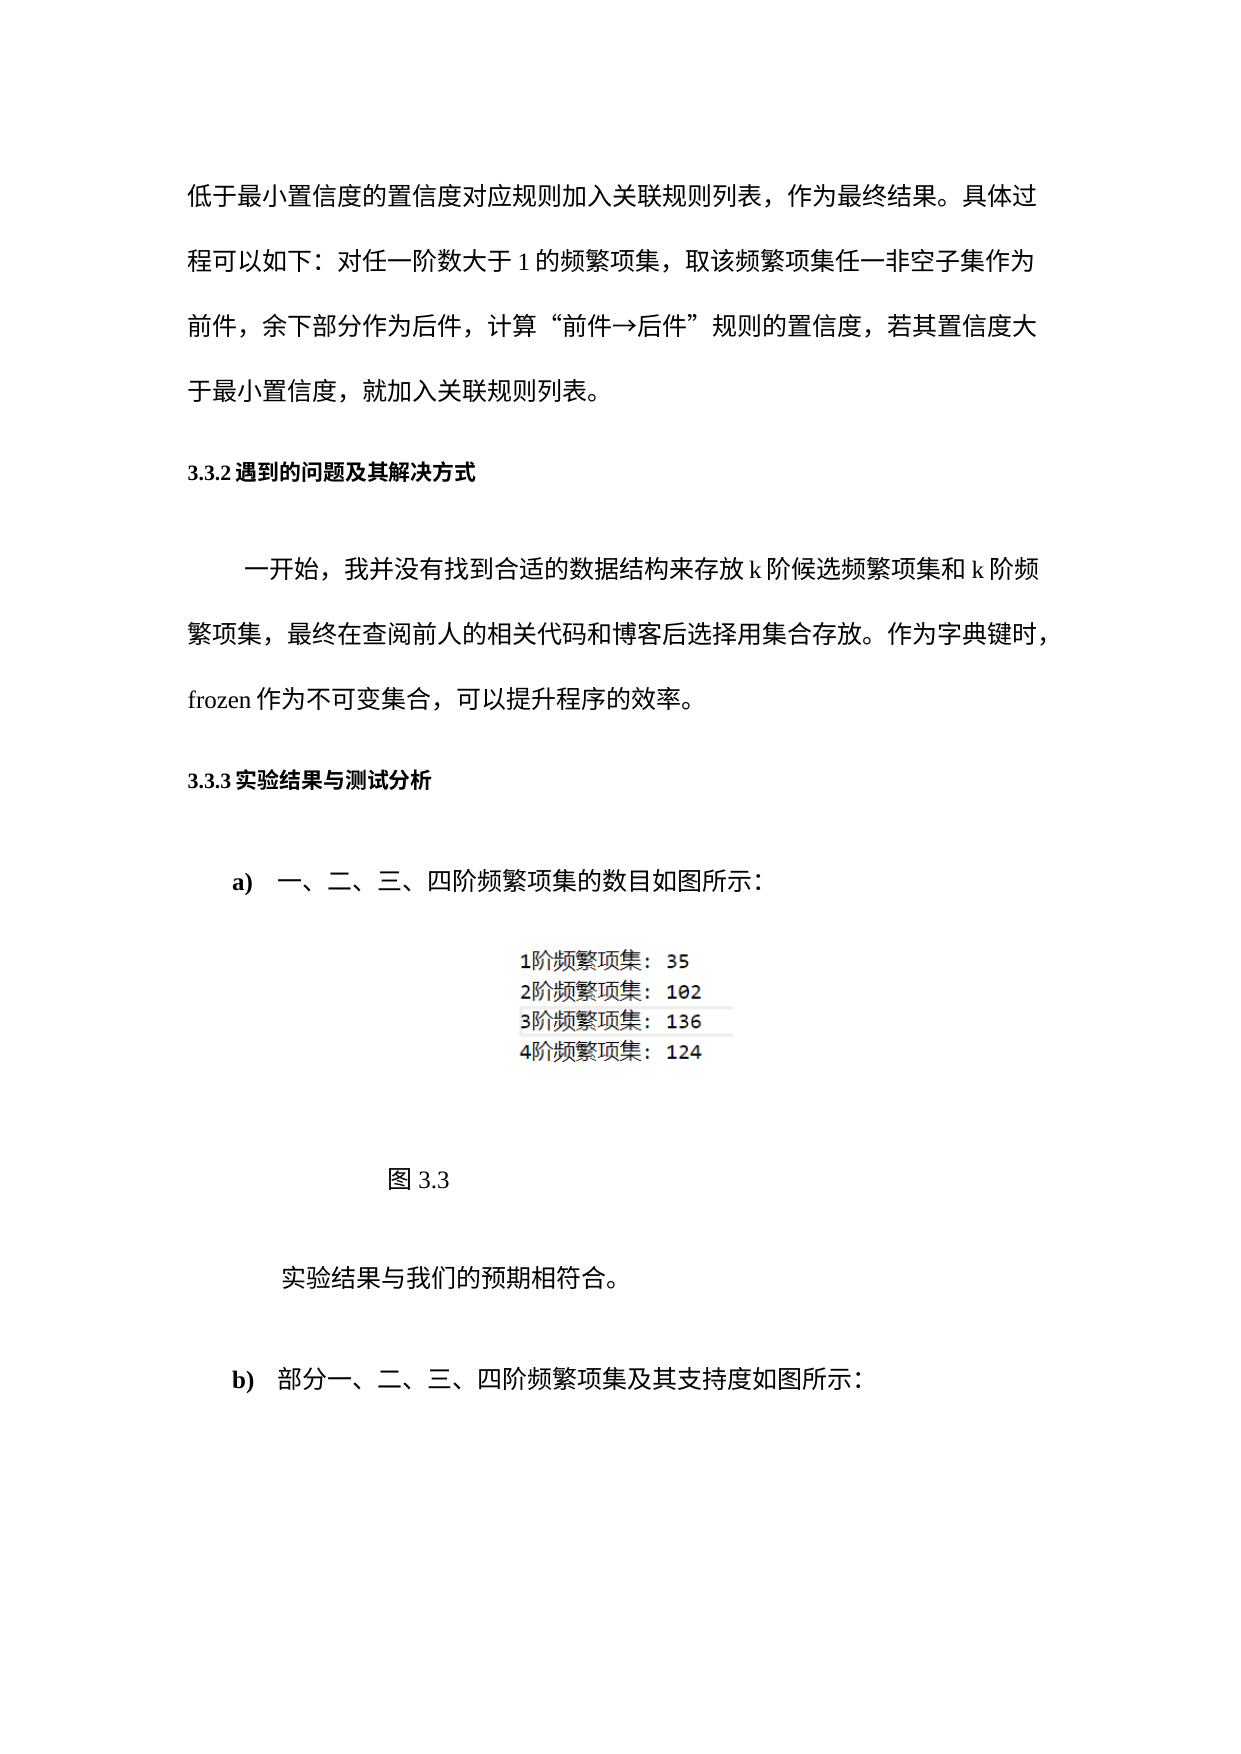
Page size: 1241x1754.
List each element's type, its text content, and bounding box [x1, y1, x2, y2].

text 3.3.2遇到的问题及其解决方式 [187, 454, 1053, 487]
picture [507, 947, 734, 1080]
list 部分一、二、三、四阶频繁项集及其支持度如图所示： [232, 1345, 1053, 1410]
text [187, 162, 1053, 422]
text 图 3.3 [187, 1145, 1053, 1210]
list 一、二、三、四阶频繁项集的数目如图所示： [232, 847, 1053, 912]
text 实验结果与我们的预期相符合。 [187, 1244, 1053, 1309]
text 一开始，我并没有找到合适的数据结构来存放k阶候选频繁项集和k阶频繁项集，最终在查阅前人的相关代码和博客后选择用集合存放。作为字典键时，frozen作为不可变集合，可以提升程序的效率。 [187, 535, 1053, 730]
text 3.3.3实验结果与测试分析 [187, 763, 1053, 795]
